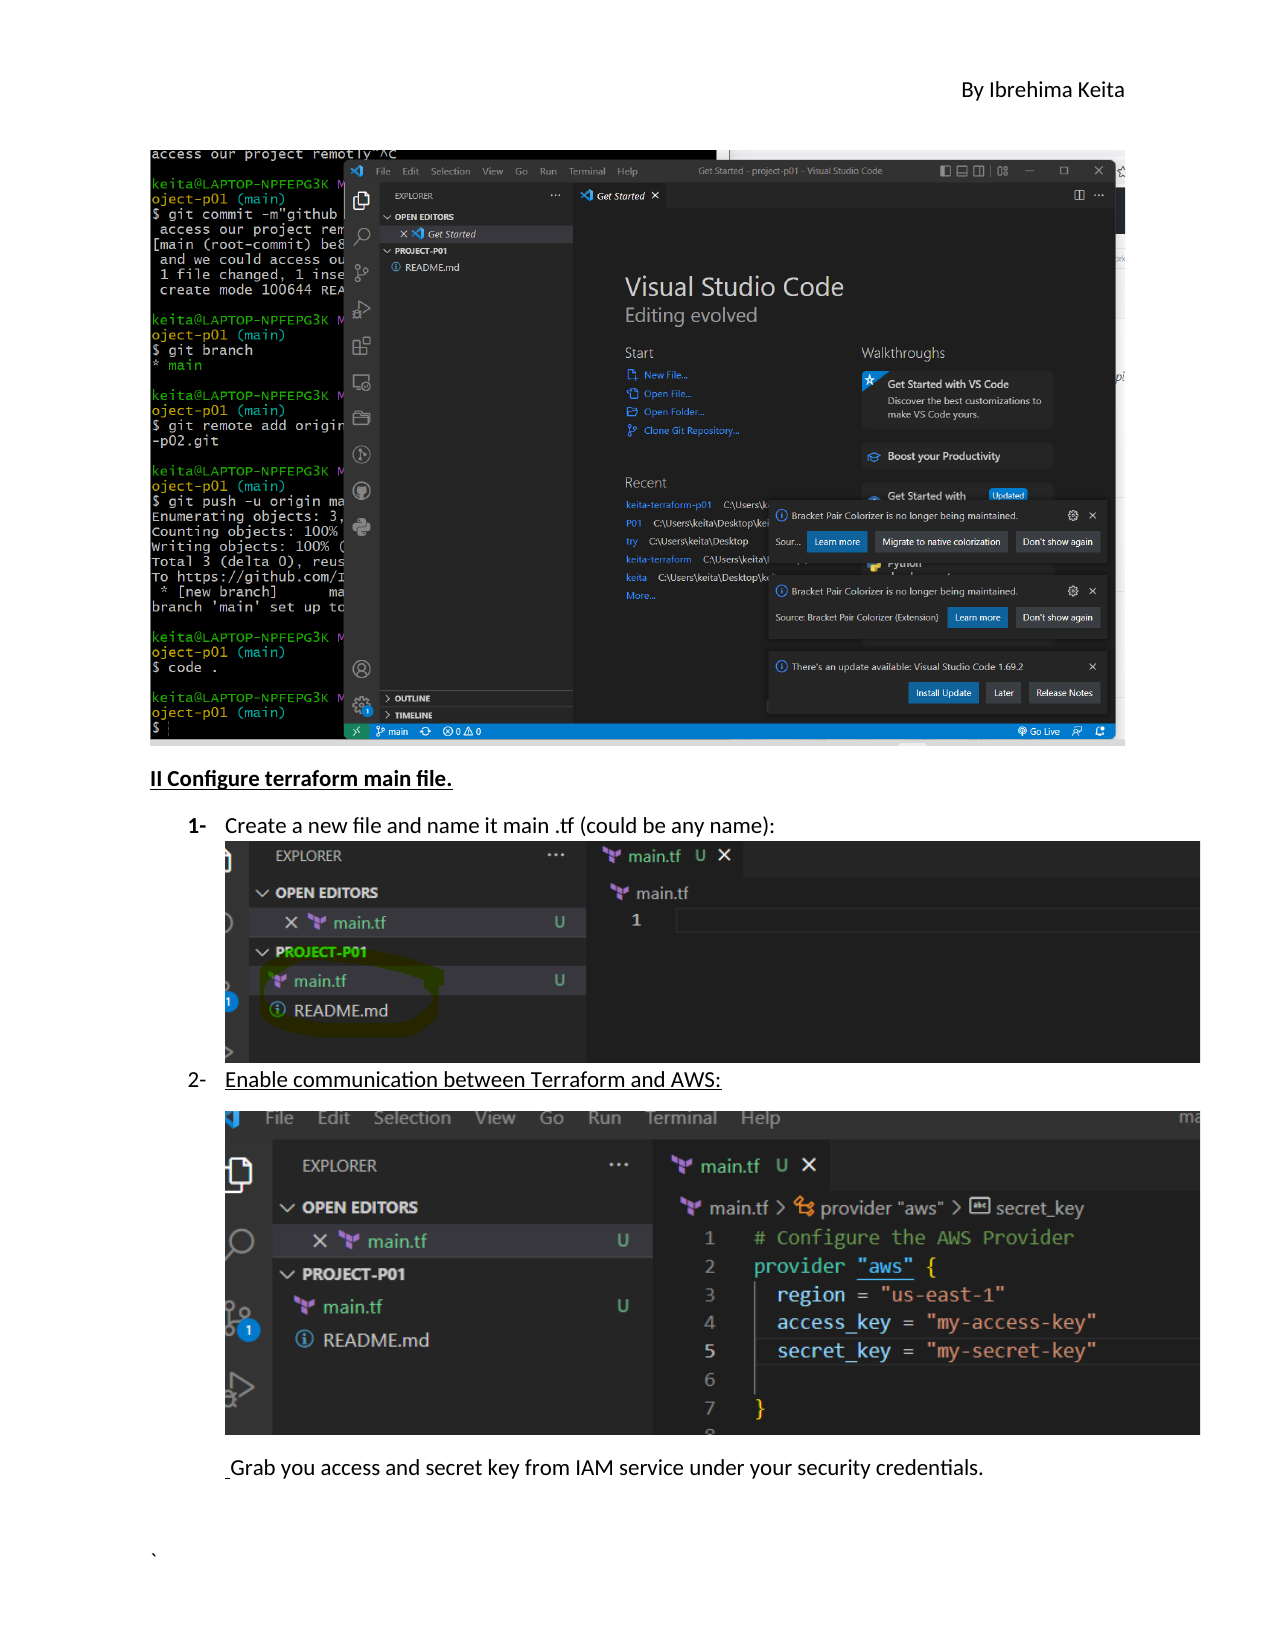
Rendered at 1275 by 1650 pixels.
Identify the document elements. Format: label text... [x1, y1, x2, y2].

picture [225, 841, 1200, 1063]
list Create a new file and name it main .tf (could be any name): [187, 811, 1125, 839]
text II Configure terraform main file. [150, 764, 1125, 793]
picture [150, 150, 1125, 746]
picture [225, 1111, 1200, 1435]
list Enable communication between Terraform and AWS: [187, 1065, 1125, 1093]
list Grab you access and secret key from IAM service under your security credentials. [225, 1453, 1125, 1481]
